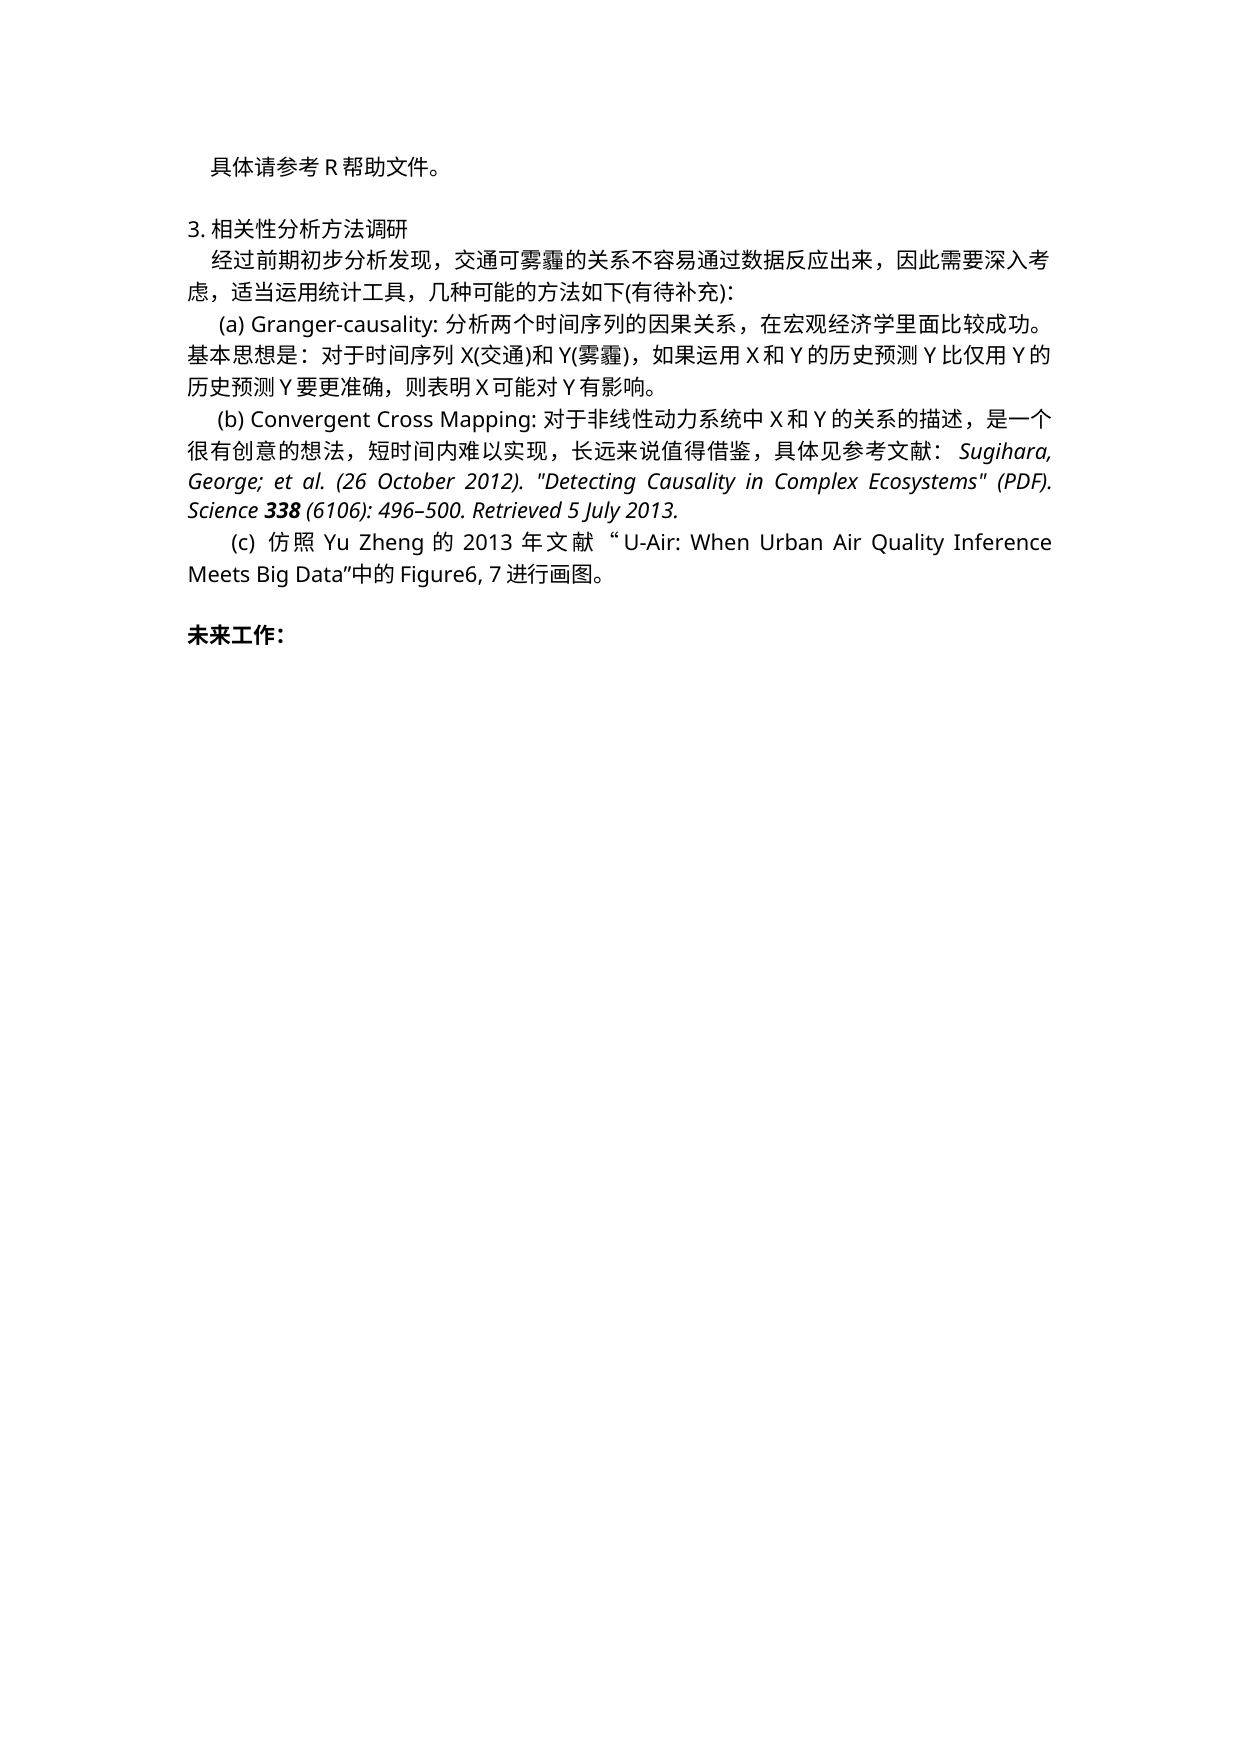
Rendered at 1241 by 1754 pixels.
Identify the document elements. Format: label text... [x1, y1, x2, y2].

text (a) Granger-causality: 分析两个时间序列的因果关系，在宏观经济学里面比较成功。基本思想是：对于时间序列X(交通)和Y(雾霾)，如果运用X和Y的历史预测Y比仅用Y的历史预测Y要更准确，则表明X可能对Y有影响。 [187, 307, 1053, 402]
text 未来工作： [187, 618, 1053, 650]
text 具体请参考R帮助文件。 [187, 150, 1053, 182]
text 经过前期初步分析发现，交通可雾霾的关系不容易通过数据反应出来，因此需要深入考虑，适当运用统计工具，几种可能的方法如下(有待补充)： [187, 243, 1053, 307]
text (c) 仿照Yu Zheng的2013年文献“U-Air: When Urban Air Quality Inference Meets Big Data”中的Figure6, 7进行画图。 [187, 525, 1053, 589]
text 3. 相关性分析方法调研 [187, 212, 1053, 243]
text (b) Convergent Cross Mapping: 对于非线性动力系统中X和Y的关系的描述，是一个很有创意的想法，短时间内难以实现，长远来说值得借鉴，具体见参考文献：Sugihara, George; et al. (26 October 2012). "Detecting Causality in Complex Ecosystems" (PDF). Science 338 (6106): 496–500. Retrieved 5 July 2013. [187, 402, 1053, 525]
